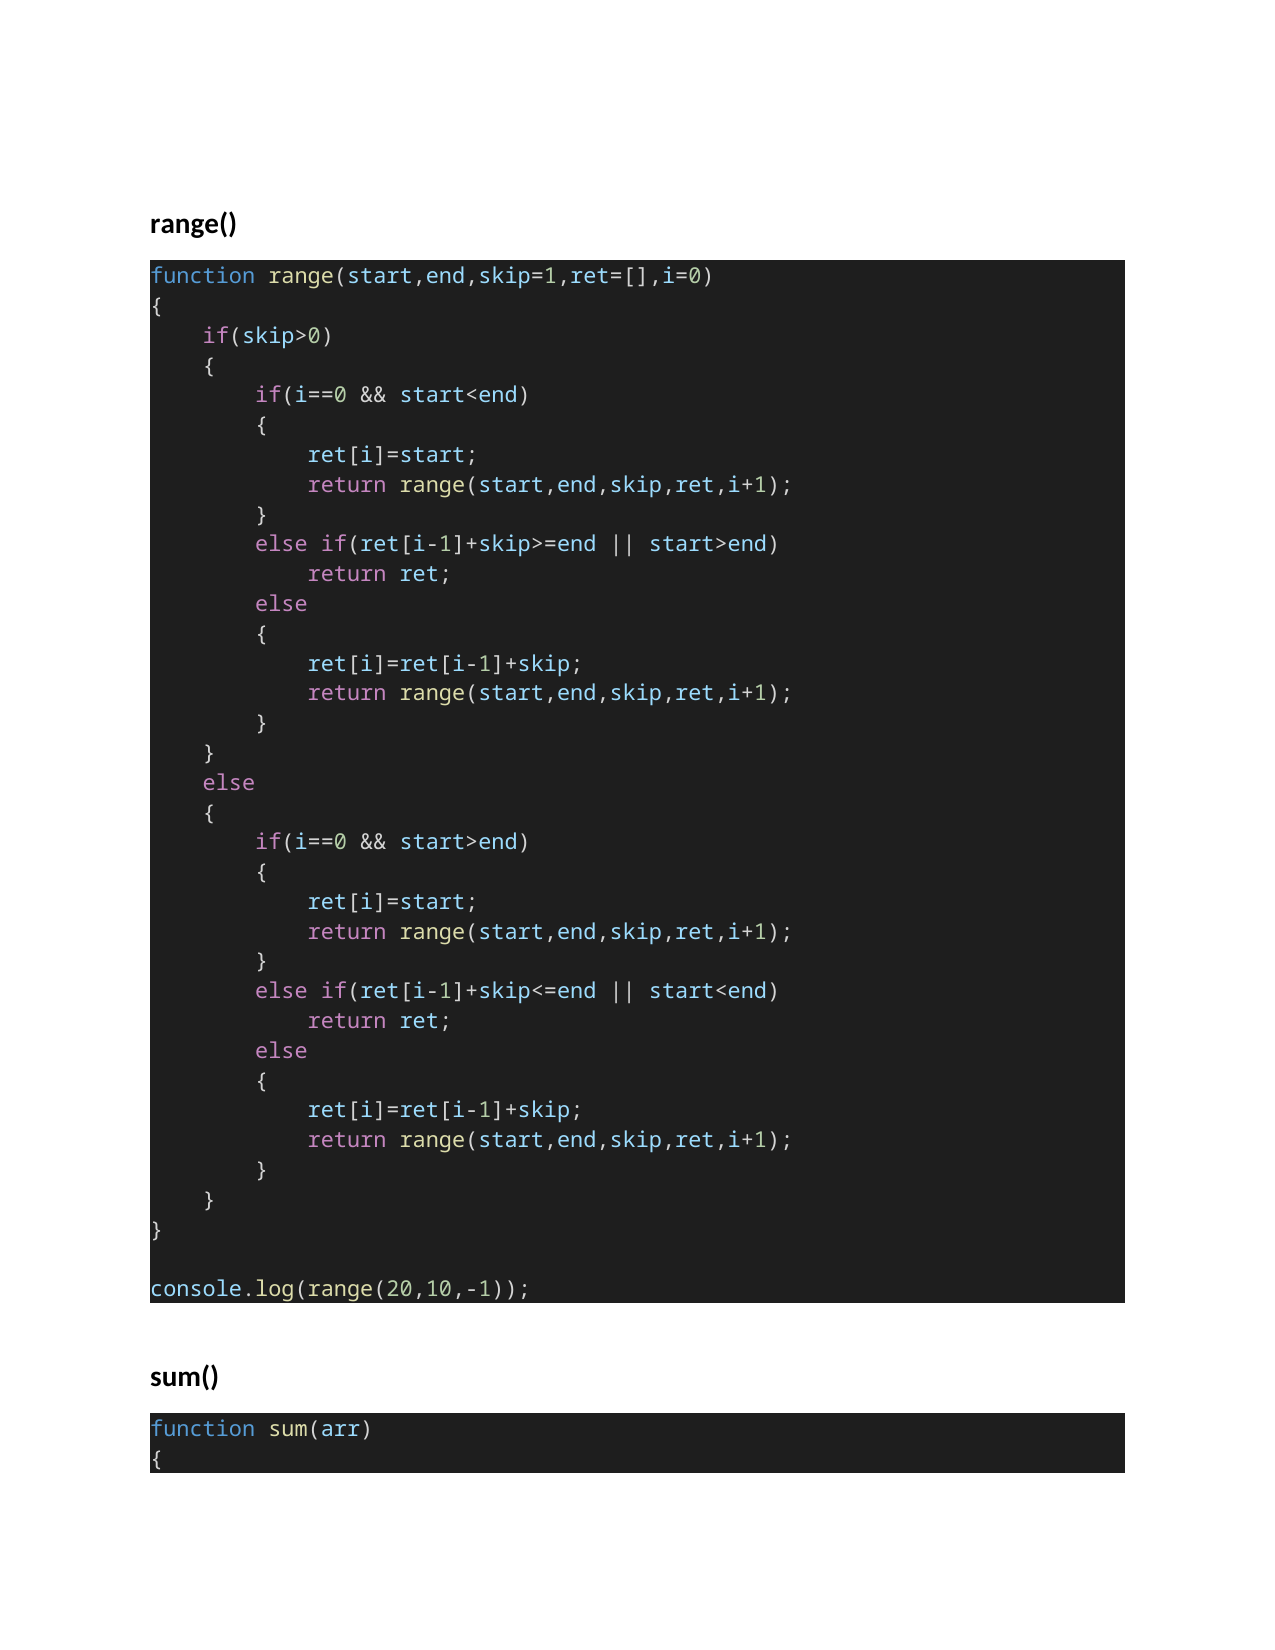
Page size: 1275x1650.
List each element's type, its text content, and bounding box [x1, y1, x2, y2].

text ret[i]=start; [150, 886, 1125, 916]
text { [150, 1443, 1125, 1473]
text { [150, 1064, 1125, 1094]
text else [150, 1035, 1125, 1064]
text if(i==0 && start>end) [150, 826, 1125, 856]
text range() [150, 205, 1125, 241]
text } [150, 1184, 1125, 1213]
text else if(ret[i-1]+skip>=end || start>end) [150, 528, 1125, 558]
text { [150, 349, 1125, 379]
text return range(start,end,skip,ret,i+1); [150, 677, 1125, 707]
text else if(ret[i-1]+skip<=end || start<end) [150, 975, 1125, 1005]
text } [150, 1154, 1125, 1184]
text } [150, 498, 1125, 528]
text { [150, 618, 1125, 647]
text } [150, 737, 1125, 767]
text { [150, 290, 1125, 320]
text else [150, 588, 1125, 618]
text { [150, 409, 1125, 439]
text ret[i]=start; [150, 439, 1125, 469]
text } [150, 707, 1125, 737]
text return range(start,end,skip,ret,i+1); [150, 469, 1125, 498]
text else [150, 767, 1125, 796]
text ret[i]=ret[i-1]+skip; [150, 647, 1125, 677]
text return ret; [150, 1005, 1125, 1035]
text { [150, 856, 1125, 886]
text function range(start,end,skip=1,ret=[],i=0) [150, 260, 1125, 290]
text if(i==0 && start<end) [150, 379, 1125, 409]
text console.log(range(20,10,-1)); [150, 1273, 1125, 1303]
text if(skip>0) [150, 320, 1125, 349]
text return range(start,end,skip,ret,i+1); [150, 1124, 1125, 1154]
text sum() [150, 1358, 1125, 1394]
text { [150, 796, 1125, 826]
text return ret; [150, 558, 1125, 588]
text } [150, 945, 1125, 975]
text function sum(arr) [150, 1413, 1125, 1443]
text } [150, 1213, 1125, 1243]
text ret[i]=ret[i-1]+skip; [150, 1094, 1125, 1124]
text return range(start,end,skip,ret,i+1); [150, 916, 1125, 945]
